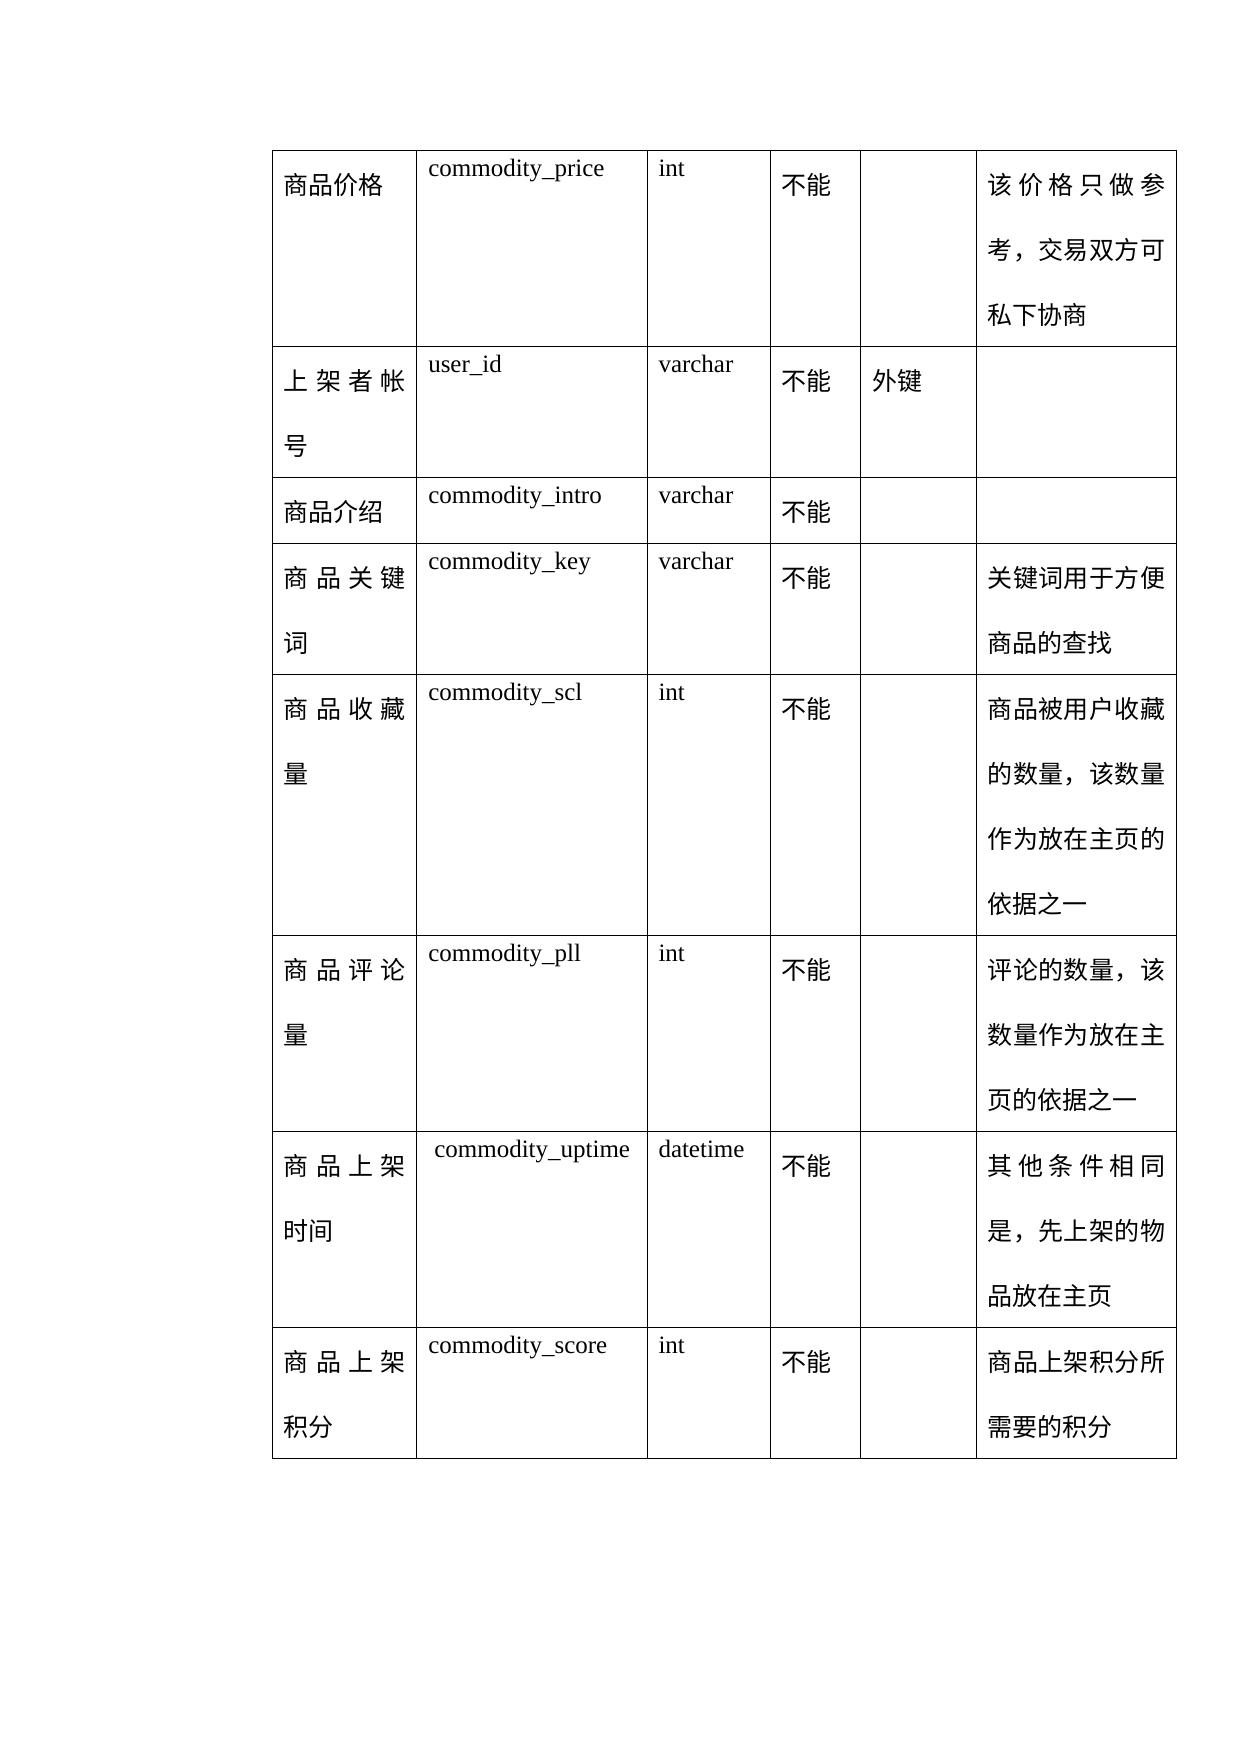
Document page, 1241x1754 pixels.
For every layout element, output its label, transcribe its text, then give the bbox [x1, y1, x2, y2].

table_cell 不能 [771, 347, 860, 477]
table_cell commodity_price [417, 151, 647, 346]
table_cell varchar [648, 478, 770, 543]
table_cell 商品上架时间 [273, 1132, 416, 1327]
table_cell varchar [648, 347, 770, 477]
table_cell 上架者帐号 [273, 347, 416, 477]
table_cell datetime [648, 1132, 770, 1327]
table_cell 不能 [771, 936, 860, 1131]
table_cell int [648, 1328, 770, 1458]
table_cell commodity_intro [417, 478, 647, 543]
table_cell int [648, 151, 770, 346]
table_cell user_id [417, 347, 647, 477]
table_cell 不能 [771, 151, 860, 346]
table_cell 该价格只做参考，交易双方可私下协商 [977, 151, 1176, 346]
table_cell [977, 347, 1176, 477]
table_cell 其他条件相同是，先上架的物品放在主页 [977, 1132, 1176, 1327]
table_cell 关键词用于方便商品的查找 [977, 544, 1176, 674]
table_cell commodity_pll [417, 936, 647, 1131]
table_cell 商品评论量 [273, 936, 416, 1131]
table_cell 不能 [771, 1328, 860, 1458]
table_cell 不能 [771, 478, 860, 543]
table_cell 不能 [771, 675, 860, 935]
table_cell commodity_score [417, 1328, 647, 1458]
table_cell 不能 [771, 544, 860, 674]
table_cell 商品被用户收藏的数量，该数量作为放在主页的依据之一 [977, 675, 1176, 935]
table_cell [861, 936, 976, 1131]
table_cell [861, 544, 976, 674]
table_cell commodity_scl [417, 675, 647, 935]
table_cell [861, 1132, 976, 1327]
table_cell 商品价格 [273, 151, 416, 346]
table_cell commodity_key [417, 544, 647, 674]
table_cell int [648, 675, 770, 935]
table_cell [861, 675, 976, 935]
table_cell 商品上架积分所需要的积分 [977, 1328, 1176, 1458]
table_cell 商品上架积分 [273, 1328, 416, 1458]
table_cell int [648, 936, 770, 1131]
table_cell [861, 151, 976, 346]
table_cell 评论的数量，该数量作为放在主页的依据之一 [977, 936, 1176, 1131]
table_cell [861, 478, 976, 543]
table_cell 外键 [861, 347, 976, 477]
table_cell 商品关键词 [273, 544, 416, 674]
table_cell [861, 1328, 976, 1458]
table_cell varchar [648, 544, 770, 674]
table_cell 商品收藏量 [273, 675, 416, 935]
table_cell [977, 478, 1176, 543]
table_cell 商品介绍 [273, 478, 416, 543]
table_cell commodity_uptime [417, 1132, 647, 1327]
table_cell 不能 [771, 1132, 860, 1327]
